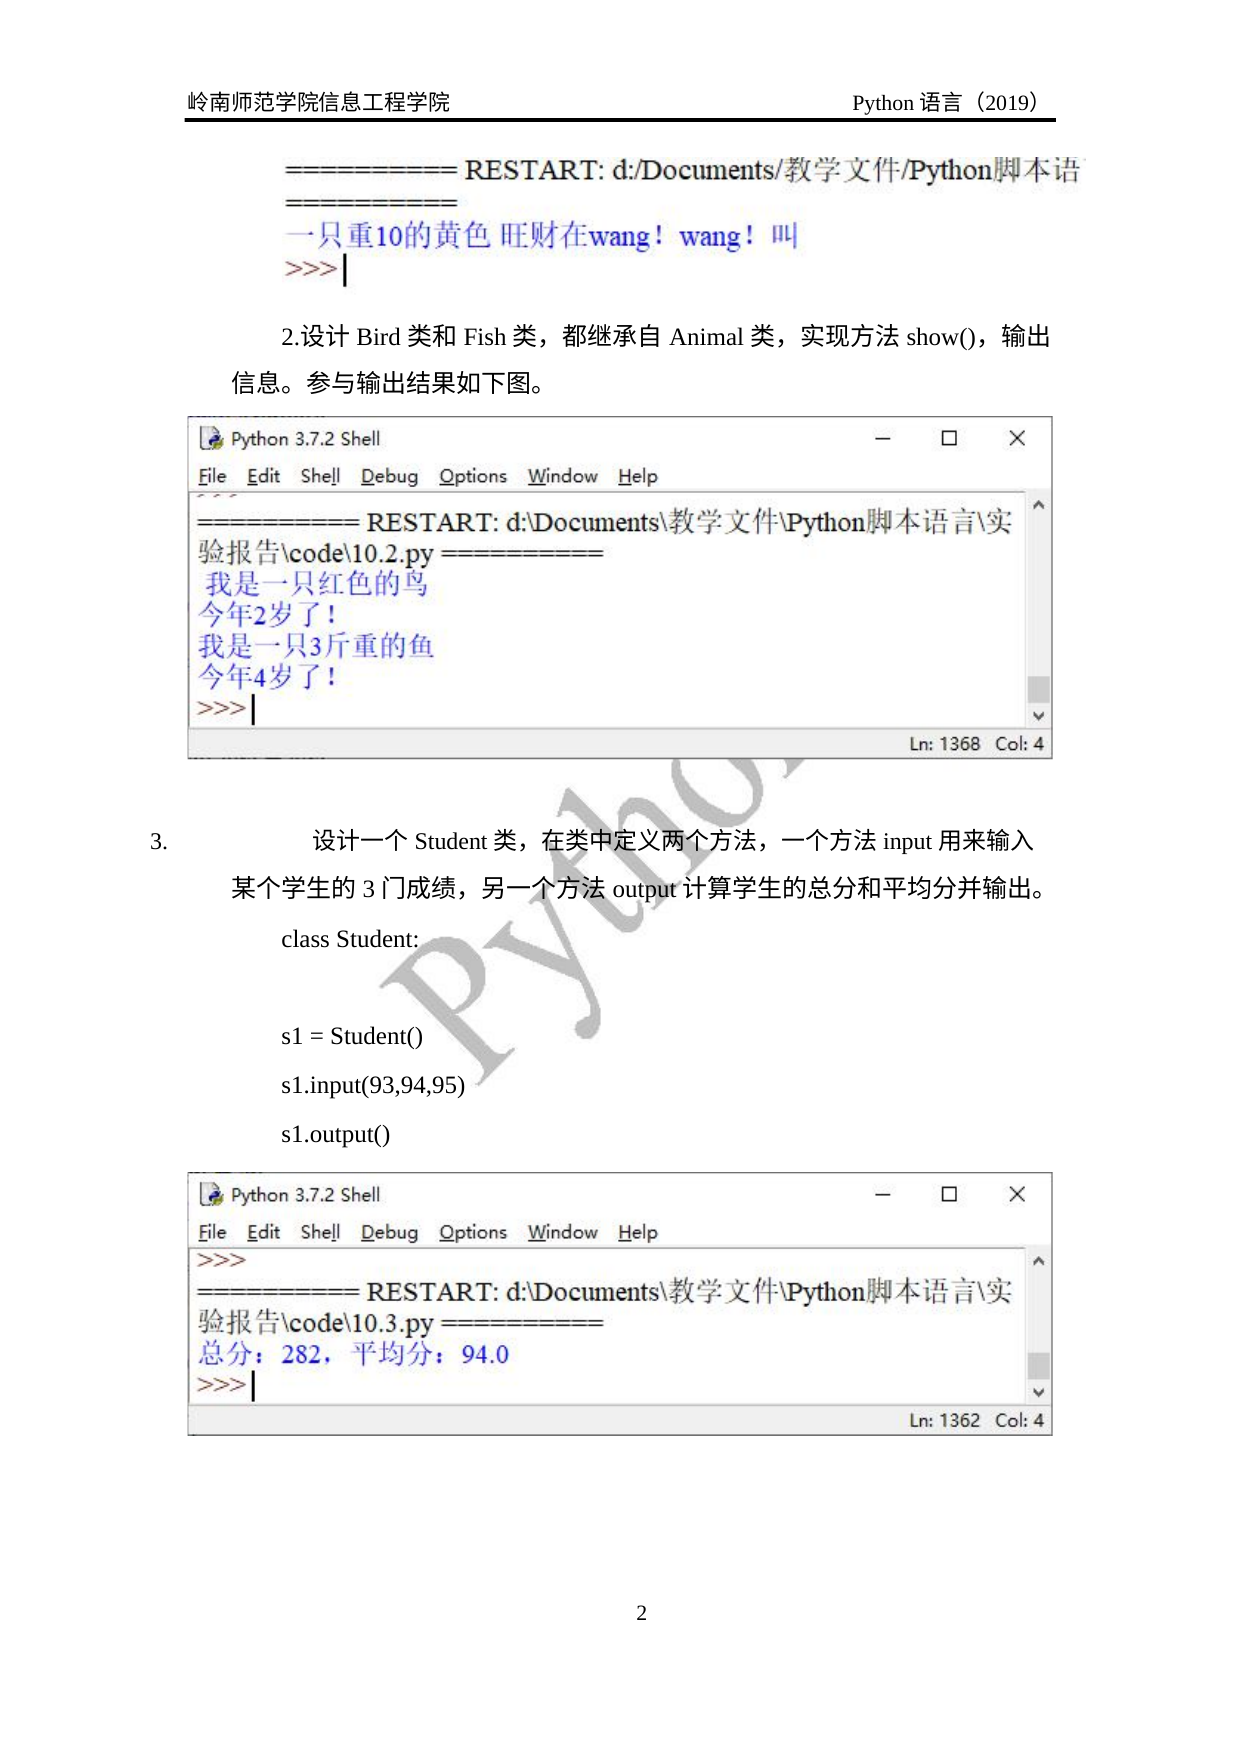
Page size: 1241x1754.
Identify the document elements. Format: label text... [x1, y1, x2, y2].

text 2 [150, 1600, 1133, 1626]
picture [187, 1172, 1053, 1436]
text 某个学生的 3 门成绩，另一个方法 output 计算学生的总分和平均分并输出。 [231, 873, 1090, 904]
text s1 = Student() [281, 1021, 1090, 1050]
text s1.input(93,94,95) [281, 1070, 1090, 1099]
text 岭南师范学院信息工程学院 Python 语言（2019） [187, 89, 1090, 115]
text s1.output() [281, 1119, 1090, 1147]
text class Student: [281, 924, 1090, 952]
picture [184, 118, 1056, 122]
picture [187, 855, 1053, 1088]
text 2.设计 Bird 类和 Fish 类，都继承自 Animal 类，实现方法 show()，输出 [281, 321, 1090, 351]
picture [187, 416, 1053, 826]
text 信息。参与输出结果如下图。 [231, 369, 1090, 398]
picture [281, 157, 1086, 306]
list 设计一个 Student 类，在类中定义两个方法，一个方法 input 用来输入 [150, 826, 1090, 855]
